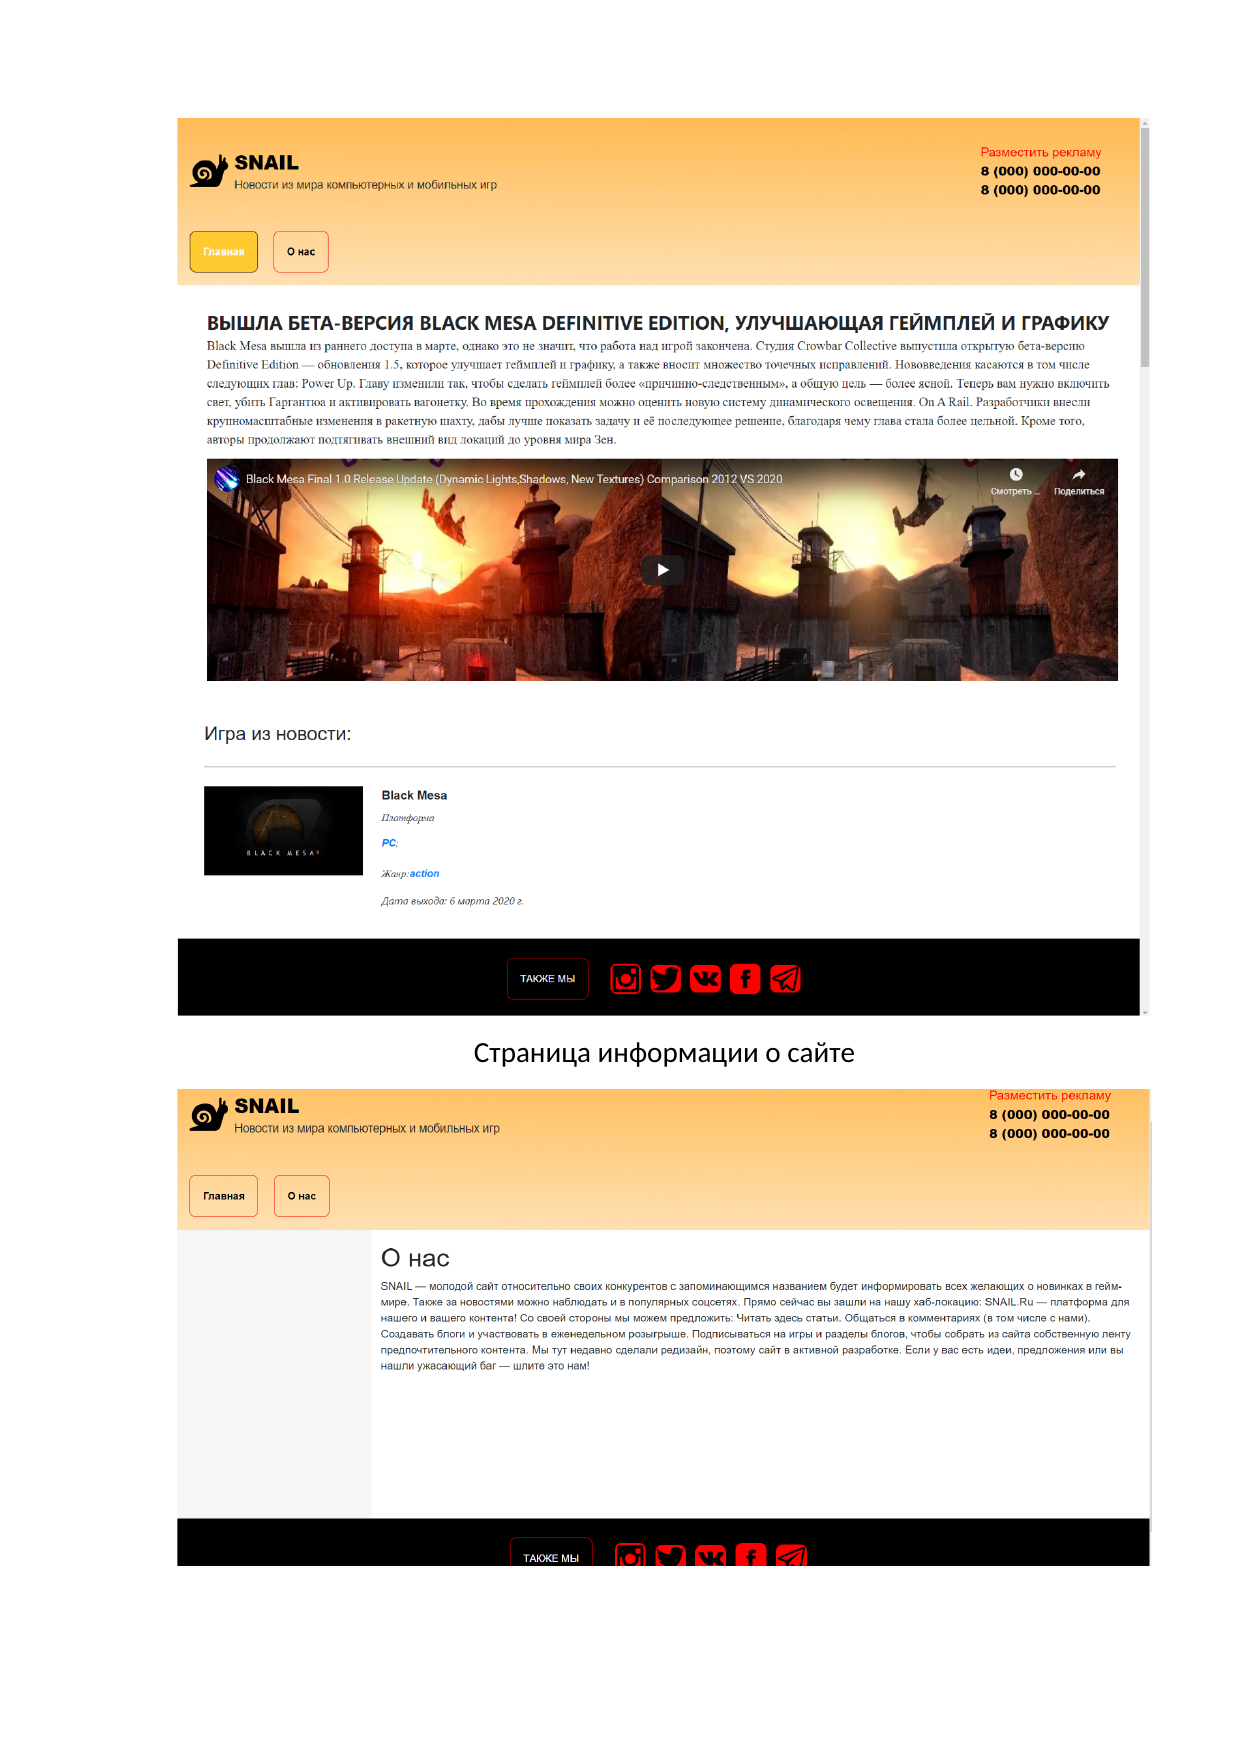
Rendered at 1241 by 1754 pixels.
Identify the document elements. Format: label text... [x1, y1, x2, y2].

text Страница информации о сайте [177, 1034, 1152, 1070]
picture [177, 118, 1150, 1016]
picture [177, 1089, 1152, 1566]
